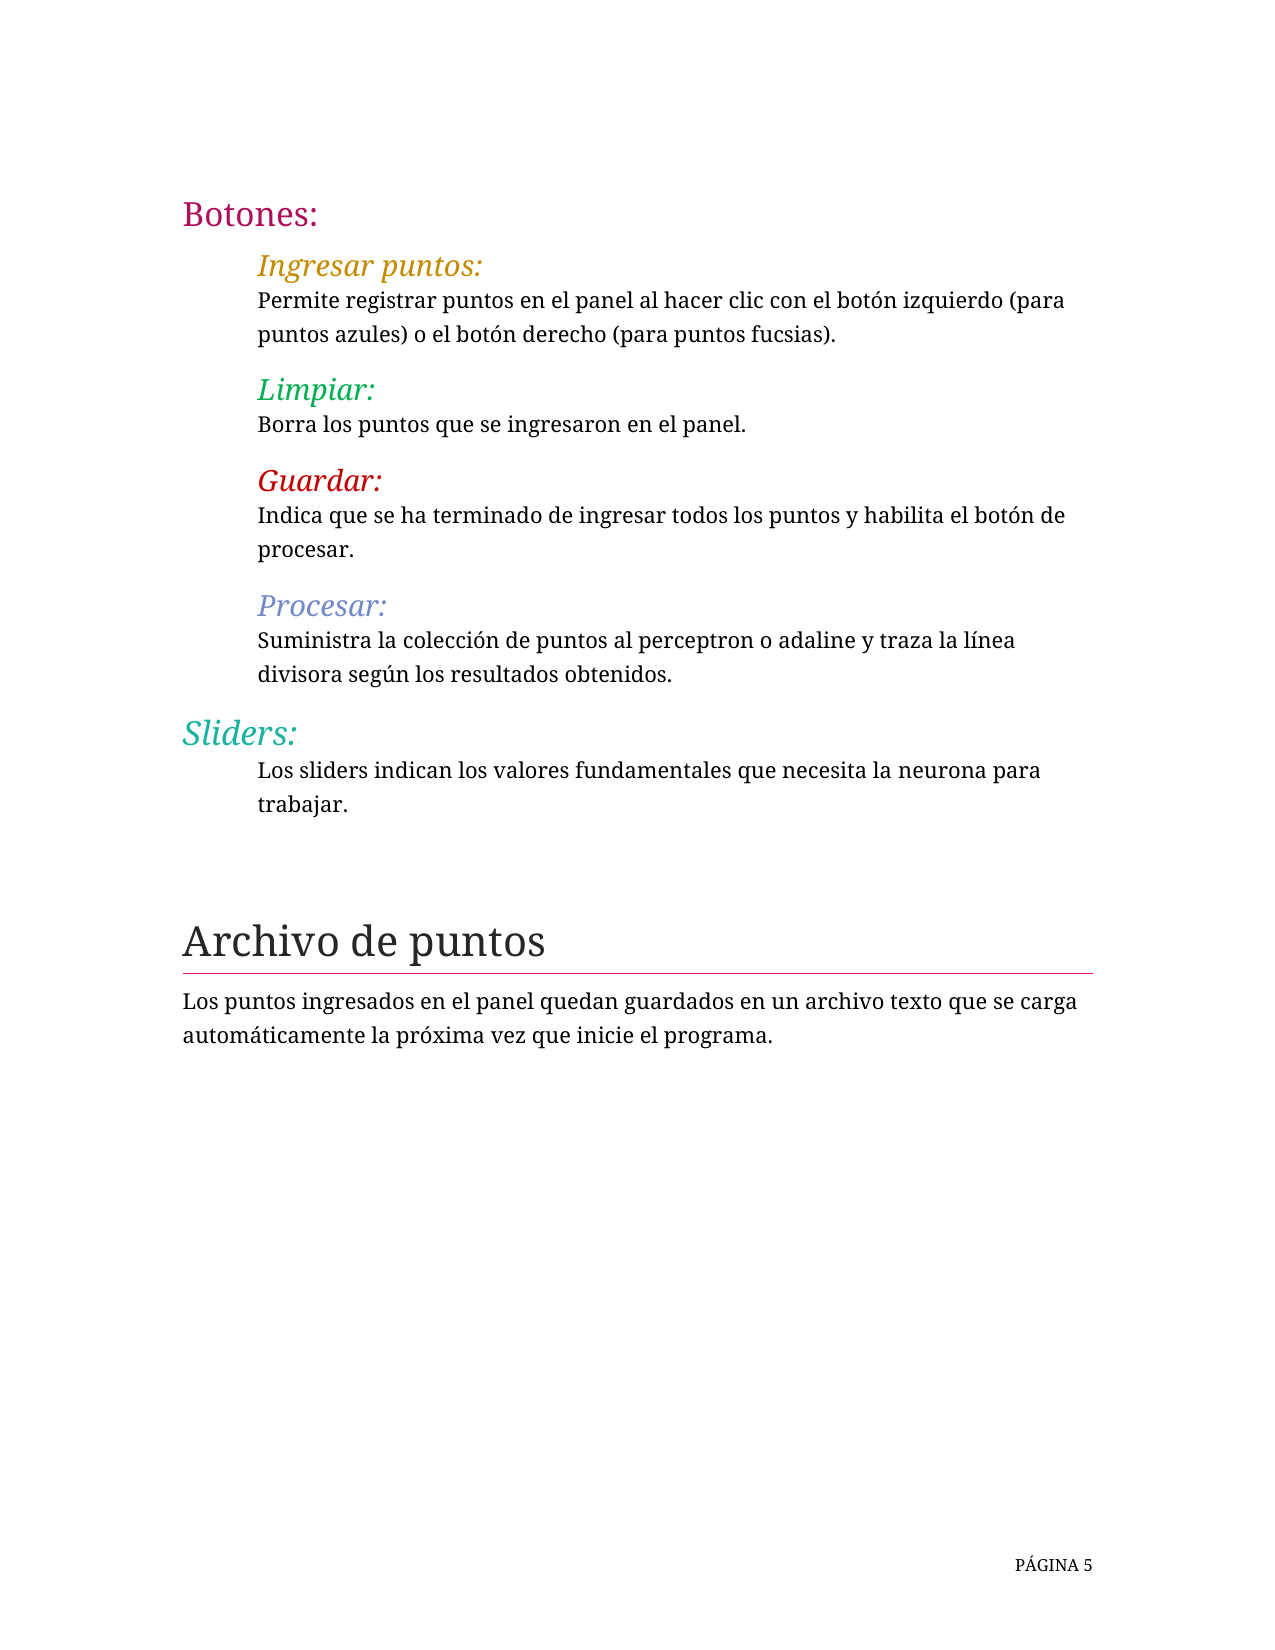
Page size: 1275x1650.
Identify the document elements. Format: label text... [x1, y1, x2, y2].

subtitle Guardar: [257, 460, 1093, 500]
subtitle Ingresar puntos: [257, 245, 1093, 285]
text Los puntos ingresados en el panel quedan guardados en un archivo texto que se carga automáticamente la próxima vez que inicie el programa. [182, 986, 1093, 1050]
text Borra los puntos que se ingresaron en el panel. [257, 409, 1093, 439]
subtitle Archivo de puntos [182, 912, 1093, 974]
text Suministra la colección de puntos al perceptron o adaline y traza la línea divisora según los resultados obtenidos. [257, 624, 1093, 688]
text Los sliders indican los valores fundamentales que necesita la neurona para trabajar. [257, 755, 1093, 819]
text Indica que se ha terminado de ingresar todos los puntos y habilita el botón de procesar. [257, 500, 1093, 564]
text Permite registrar puntos en el panel al hacer clic con el botón izquierdo (para puntos azules) o el botón derecho (para puntos fucsias). [257, 285, 1093, 349]
subtitle Sliders: [182, 709, 1093, 755]
subtitle Botones: [182, 191, 1093, 237]
subtitle Procesar: [257, 585, 1093, 624]
subtitle Limpiar: [257, 370, 1093, 409]
